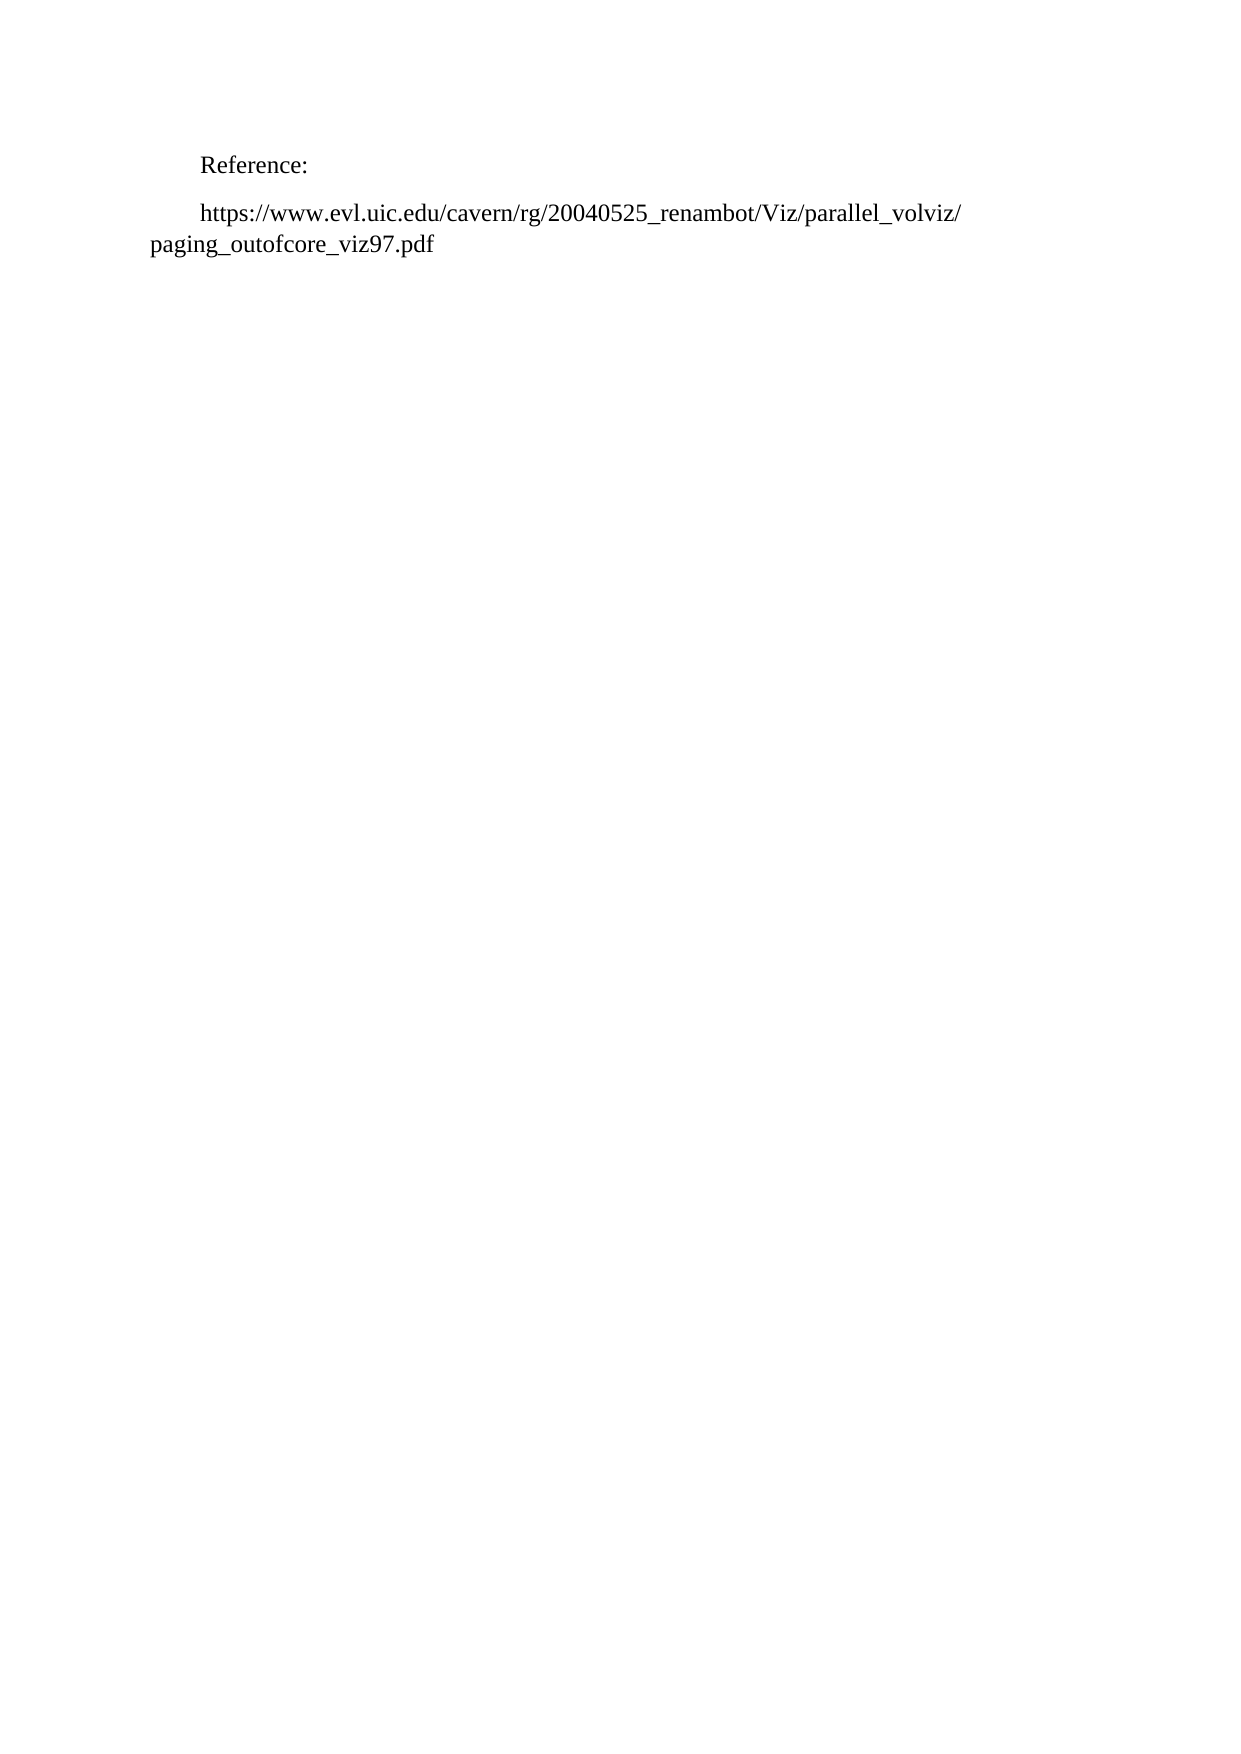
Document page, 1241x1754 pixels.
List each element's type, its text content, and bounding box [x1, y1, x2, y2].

list Reference: [150, 150, 1090, 179]
list https://www.evl.uic.edu/cavern/rg/20040525_renambot/Viz/parallel_volviz/paging_outofcore_viz97.pdf [150, 198, 1090, 257]
